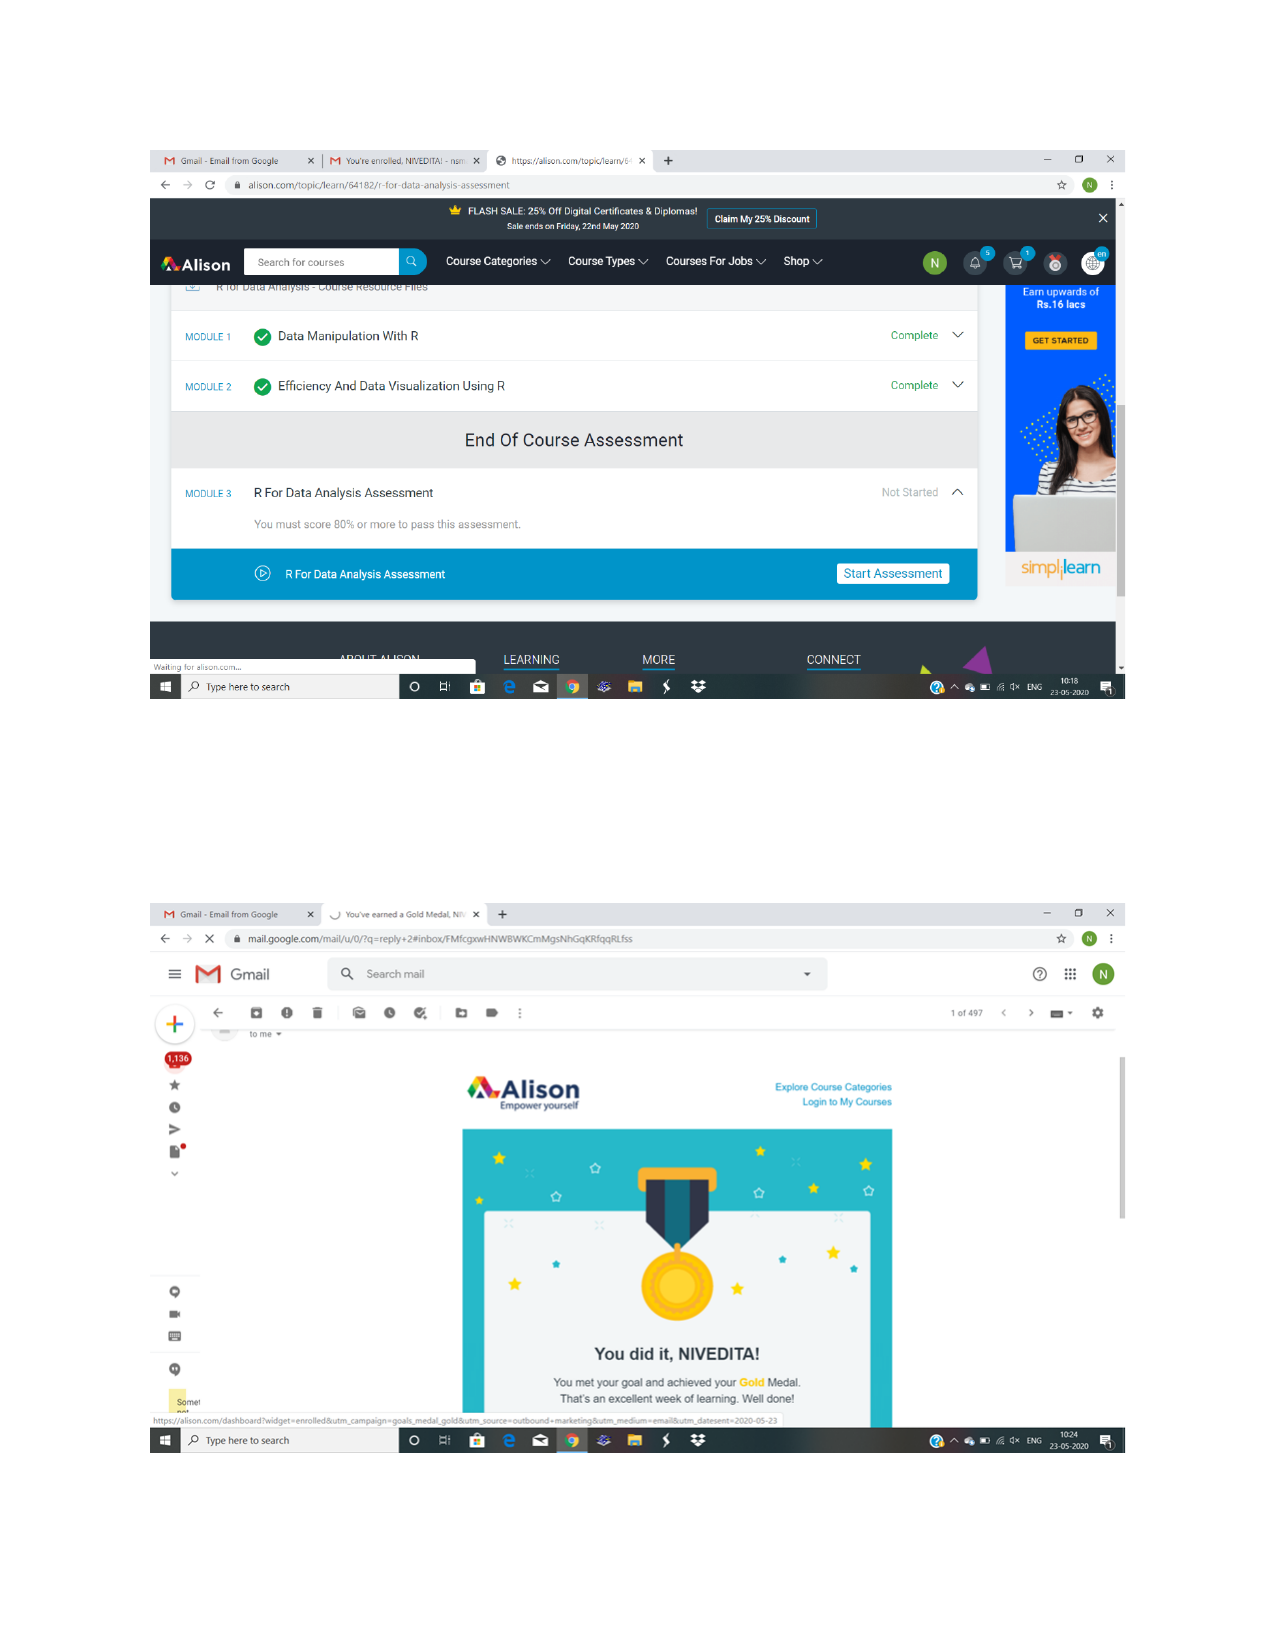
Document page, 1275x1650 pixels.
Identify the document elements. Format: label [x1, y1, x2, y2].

picture [150, 150, 1125, 699]
picture [150, 903, 1125, 1453]
